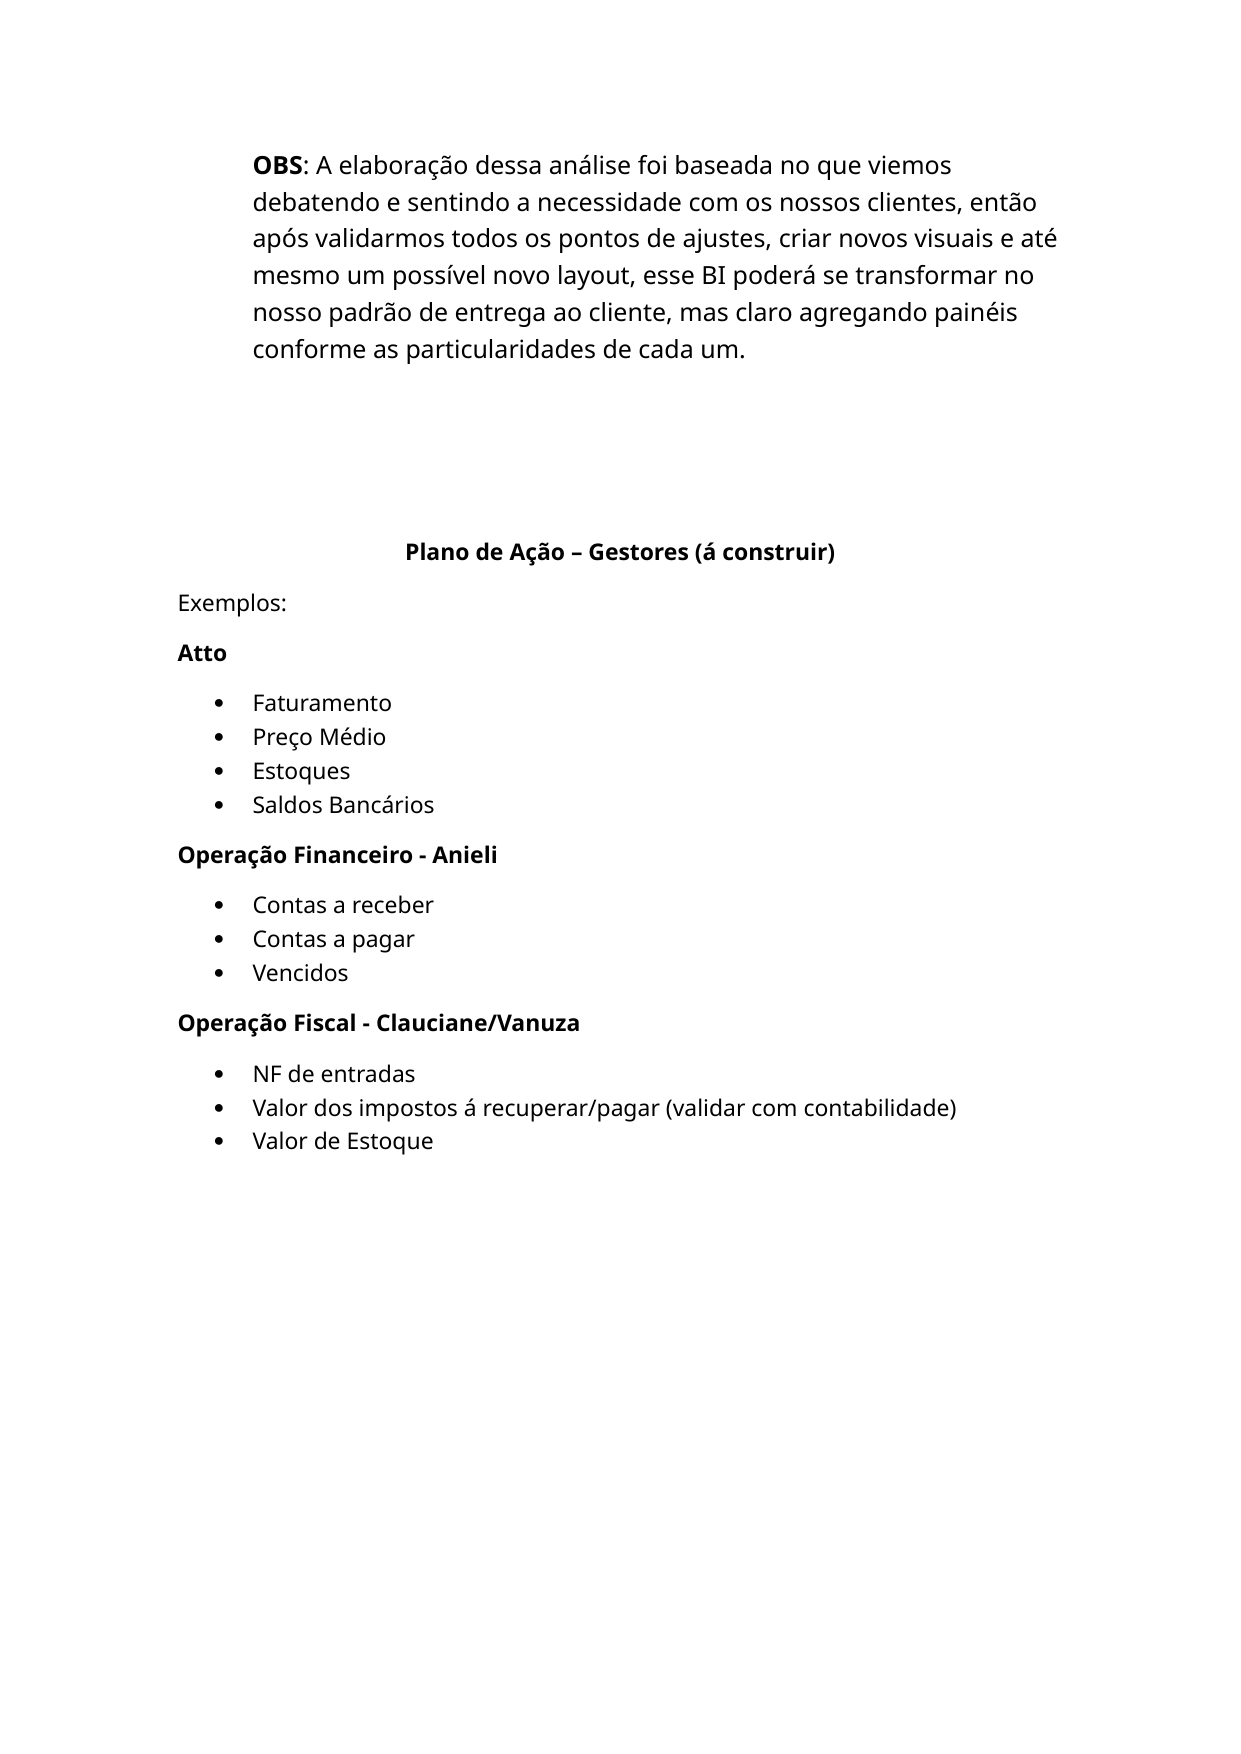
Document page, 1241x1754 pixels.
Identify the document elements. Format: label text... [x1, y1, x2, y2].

list Saldos Bancários [215, 789, 1063, 820]
list Vencidos [215, 957, 1063, 988]
list OBS: A elaboração dessa análise foi baseada no que viemos debatendo e sentindo a necessidade com os nossos clientes, então após validarmos todos os pontos de ajustes, criar novos visuais e até mesmo um possível novo layout, esse BI poderá se transformar no nosso padrão de entrega ao cliente, mas claro agregando painéis conforme as particularidades de cada um. [252, 148, 1063, 366]
list Valor dos impostos á recuperar/pagar (validar com contabilidade) [215, 1092, 1063, 1123]
text Atto [177, 637, 1063, 668]
list Faturamento [215, 687, 1063, 719]
text Operação Financeiro - Anieli [177, 839, 1063, 870]
list Estoques [215, 755, 1063, 786]
text Plano de Ação – Gestores (á construir) [177, 536, 1063, 567]
list Contas a receber [215, 889, 1063, 921]
text Operação Fiscal - Clauciane/Vanuza [177, 1007, 1063, 1039]
text Exemplos: [177, 587, 1063, 618]
list Contas a pagar [215, 923, 1063, 954]
list Valor de Estoque [215, 1125, 1063, 1157]
list NF de entradas [215, 1058, 1063, 1089]
list Preço Médio [215, 721, 1063, 752]
